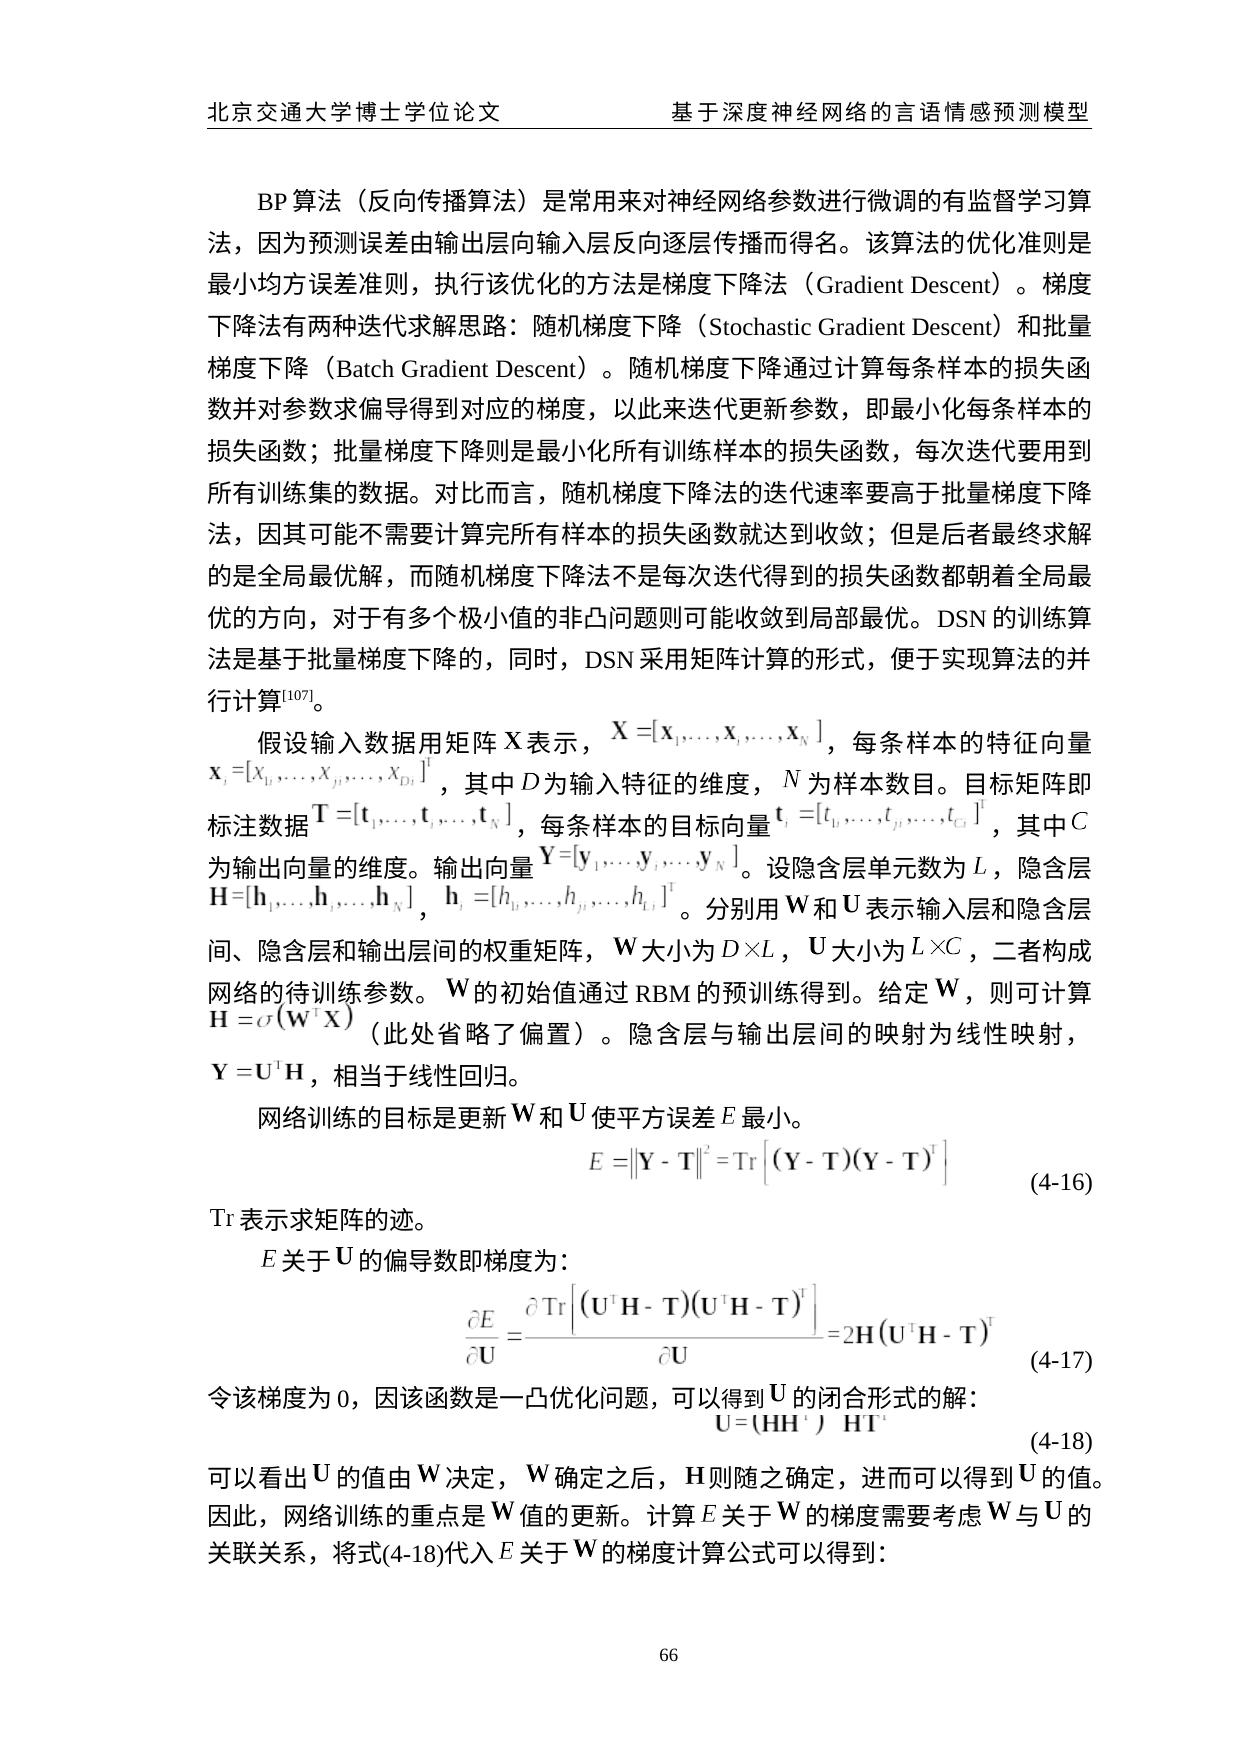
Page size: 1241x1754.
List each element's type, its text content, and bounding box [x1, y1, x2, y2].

text (4-16) [244, 1136, 1092, 1196]
text 可以看出的值由决定，确定之后，则随之确定，进而可以得到的值。因此，网络训练的重点是值的更新。计算关于的梯度需要考虑与的关联关系，将式(4-18)代入关于的梯度计算公式可以得到： [207, 1457, 1092, 1570]
text (4-17) [244, 1279, 1092, 1374]
text 关于的偏导数即梯度为： [207, 1237, 1092, 1279]
text 假设输入数据用矩阵表示，，每条样本的特征向量，其中为输入特征的维度，为样本数目。目标矩阵即标注数据，每条样本的目标向量，其中为输出向量的维度。输出向量。设隐含层单元数为，隐含层，。分别用和表示输入层和隐含层间、隐含层和输出层间的权重矩阵，大小为，大小为，二者构成网络的待训练参数。的初始值通过RBM的预训练得到。给定，则可计算（此处省略了偏置）。隐含层与输出层间的映射为线性映射，，相当于线性回归。 [207, 719, 1092, 1094]
text (4-18) [207, 1416, 1092, 1457]
text BP算法（反向传播算法）是常用来对神经网络参数进行微调的有监督学习算法，因为预测误差由输出层向输入层反向逐层传播而得名。该算法的优化准则是最小均方误差准则，执行该优化的方法是梯度下降法（Gradient Descent）。梯度下降法有两种迭代求解思路：随机梯度下降（Stochastic Gradient Descent）和批量梯度下降（Batch Gradient Descent）。随机梯度下降通过计算每条样本的损失函数并对参数求偏导得到对应的梯度，以此来迭代更新参数，即最小化每条样本的损失函数；批量梯度下降则是最小化所有训练样本的损失函数，每次迭代要用到所有训练集的数据。对比而言，随机梯度下降法的迭代速率要高于批量梯度下降法，因其可能不需要计算完所有样本的损失函数就达到收敛；但是后者最终求解的是全局最优解，而随机梯度下降法不是每次迭代得到的损失函数都朝着全局最优的方向，对于有多个极小值的非凸问题则可能收敛到局部最优。DSN的训练算法是基于批量梯度下降的，同时，DSN采用矩阵计算的形式，便于实现算法的并行计算[107]。 [207, 177, 1092, 719]
text 网络训练的目标是更新和使平方误差最小。 [207, 1094, 1092, 1136]
text 令该梯度为0，因该函数是一凸优化问题，可以得到的闭合形式的解： [207, 1374, 1092, 1416]
text 表示求矩阵的迹。 [207, 1196, 1092, 1237]
